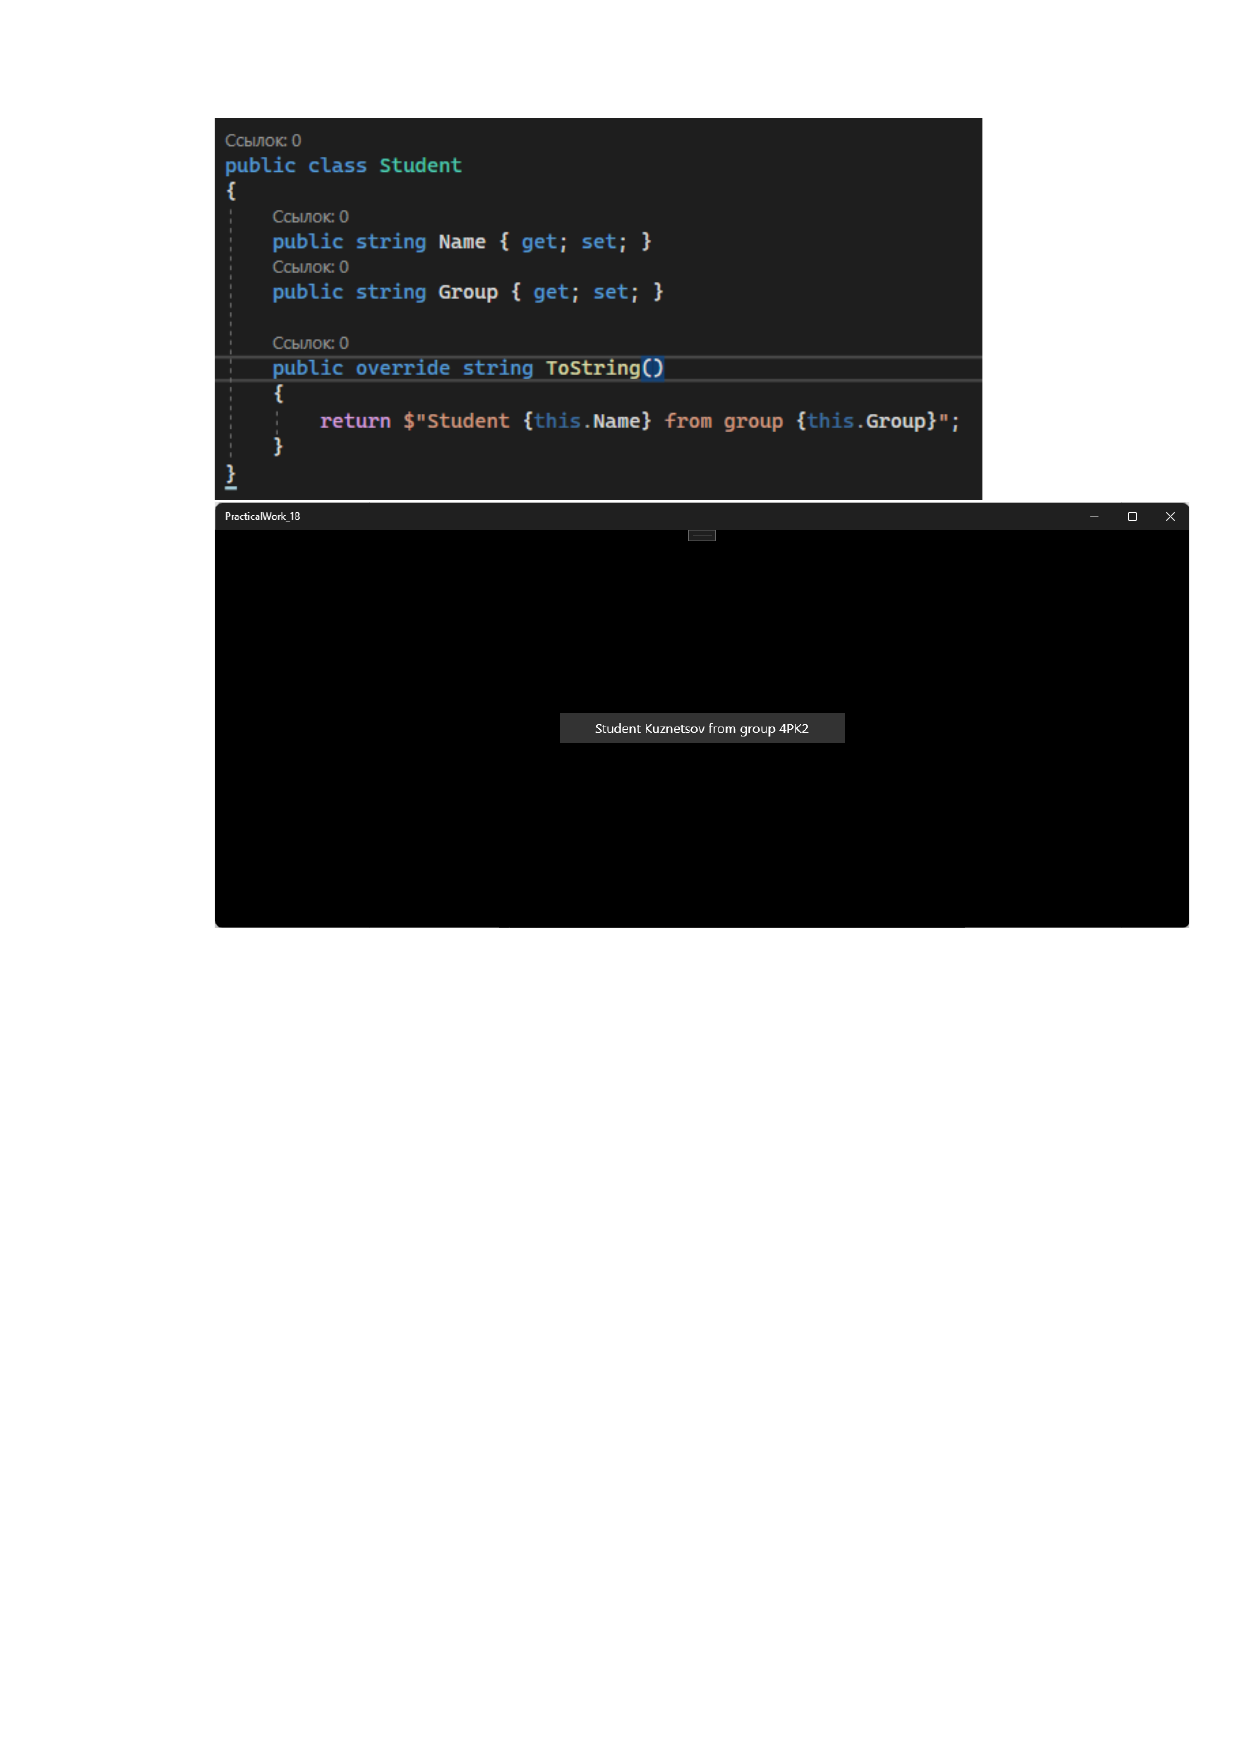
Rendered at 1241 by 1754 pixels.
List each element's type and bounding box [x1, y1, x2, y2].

picture [214, 502, 1190, 928]
picture [214, 118, 983, 500]
